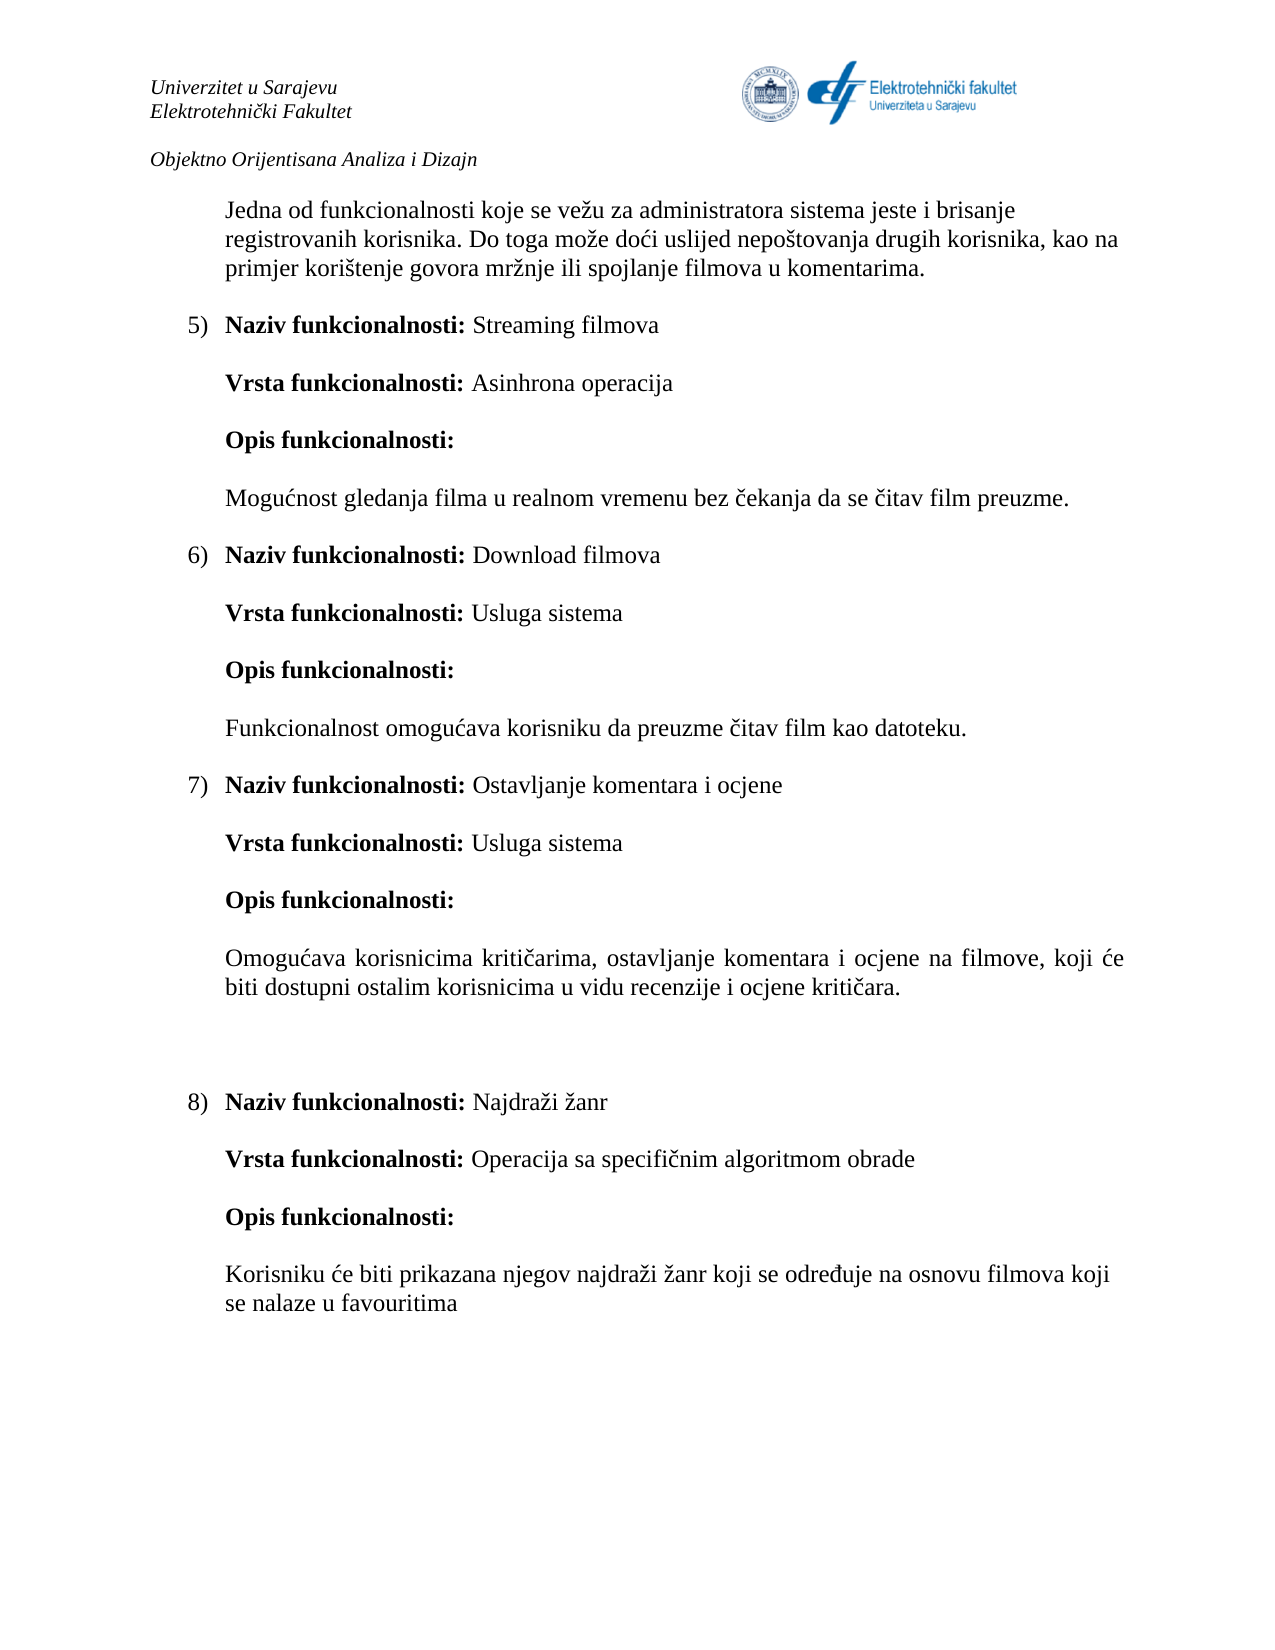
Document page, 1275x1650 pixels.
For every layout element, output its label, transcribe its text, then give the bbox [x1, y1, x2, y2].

text Omogućava korisnicima kritičarima, ostavljanje komentara i ocjene na filmove, koji će biti dostupni ostalim korisnicima u vidu recenzije i ocjene kritičara. [225, 943, 1125, 1000]
text Opis funkcionalnosti: [225, 885, 1125, 914]
text Opis funkcionalnosti: [225, 655, 1125, 684]
text Vrsta funkcionalnosti: [225, 598, 1125, 627]
text Vrsta funkcionalnosti: [225, 368, 1125, 397]
list Naziv funkcionalnosti: [187, 540, 1125, 569]
text Vrsta funkcionalnosti: [225, 1144, 1125, 1173]
text Vrsta funkcionalnosti: [225, 828, 1125, 857]
text Opis funkcionalnosti: [225, 425, 1125, 454]
list Naziv funkcionalnosti: [187, 310, 1125, 339]
list Naziv funkcionalnosti: [187, 770, 1125, 799]
text Opis funkcionalnosti: [225, 1202, 1125, 1230]
list Naziv funkcionalnosti: [187, 1087, 1125, 1115]
picture [736, 57, 1022, 129]
